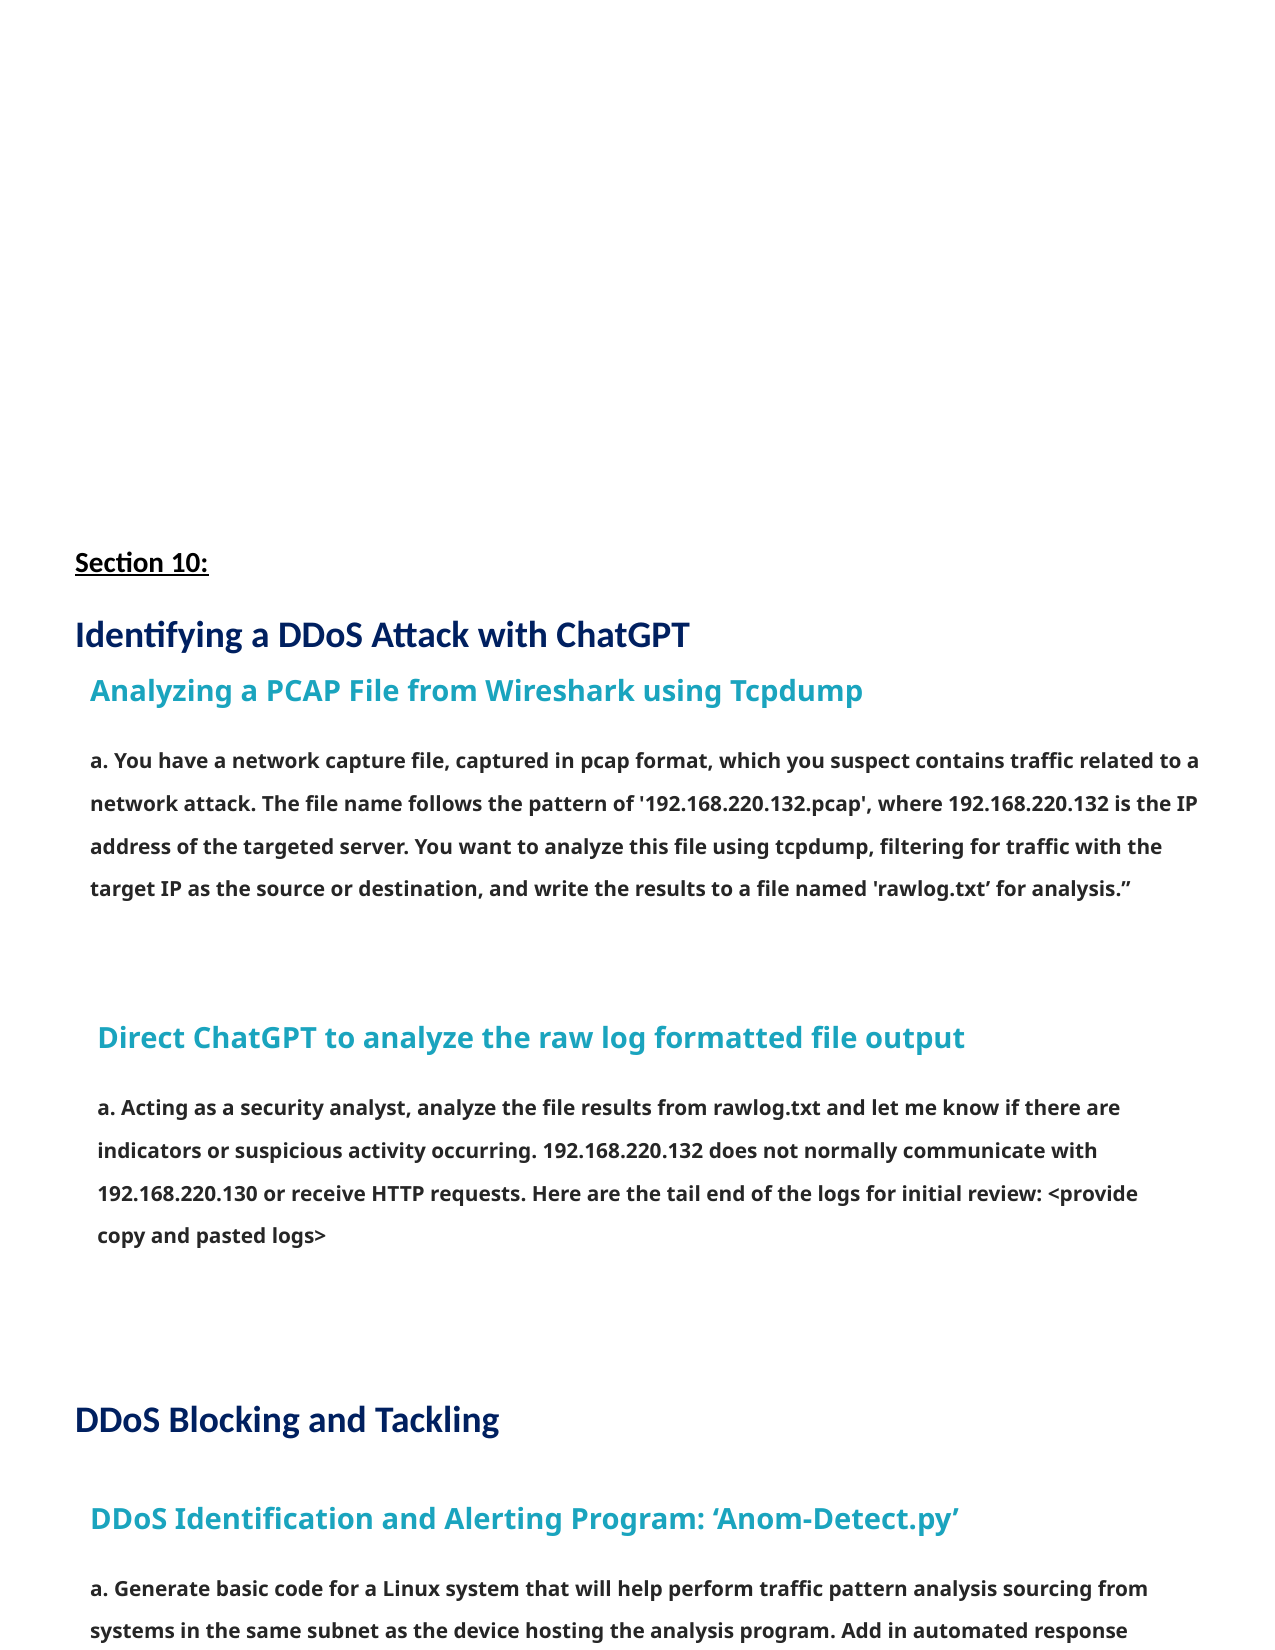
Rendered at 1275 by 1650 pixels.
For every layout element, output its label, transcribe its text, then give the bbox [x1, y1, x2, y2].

text Section 10: [75, 544, 1200, 579]
